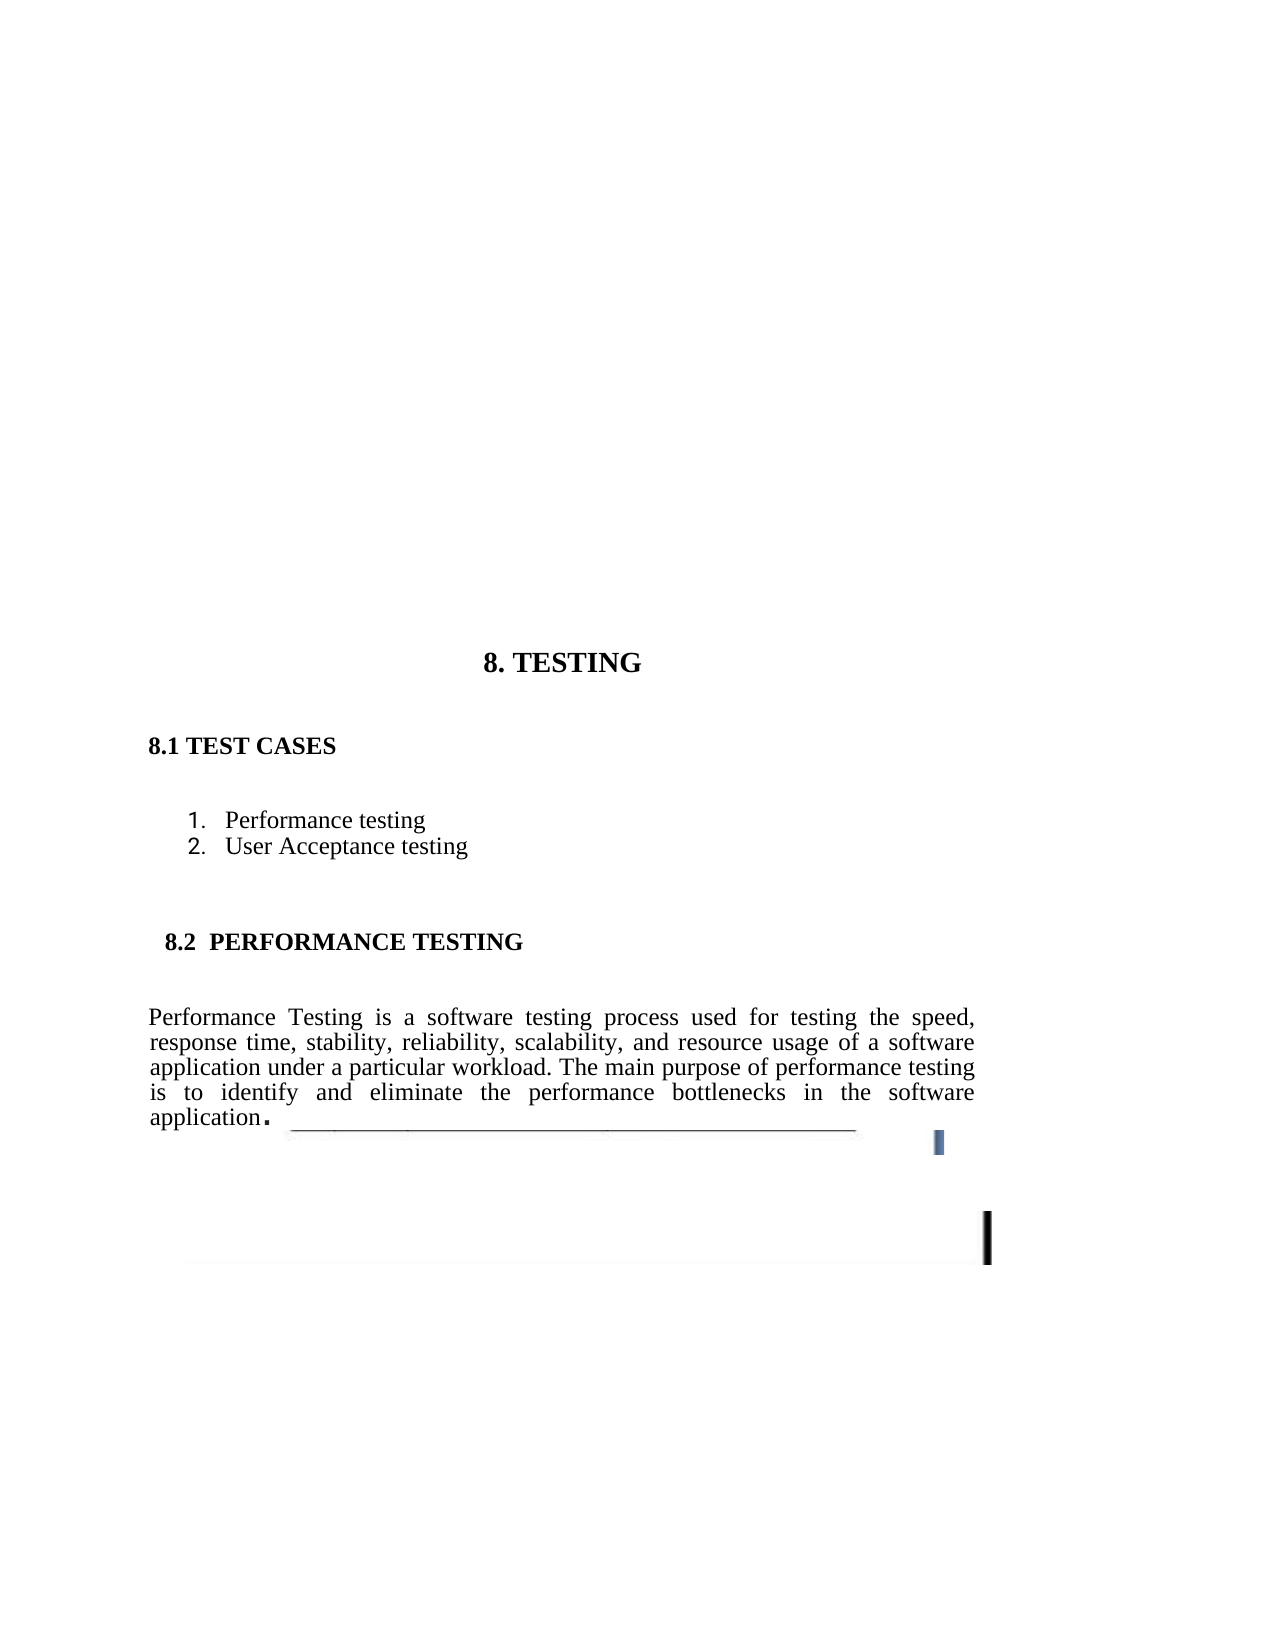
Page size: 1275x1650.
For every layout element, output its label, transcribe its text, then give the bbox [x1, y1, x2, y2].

text Performance Testing is a software testing process used for testing the speed, response time, stability, reliability, scalability, and resource usage of a software application under a particular workload. The main purpose of performance testing is to identify and eliminate the performance bottlenecks in the software application. [148, 1006, 976, 1131]
list Performance testing [187, 808, 976, 833]
picture [225, 1130, 945, 1155]
text 8. TESTING [149, 650, 975, 678]
picture [185, 1211, 992, 1265]
text 8.2 PERFORMANCE TESTING [164, 929, 1125, 956]
text 8.1 TEST CASES [148, 733, 1125, 760]
list User Acceptance testing [187, 834, 976, 859]
